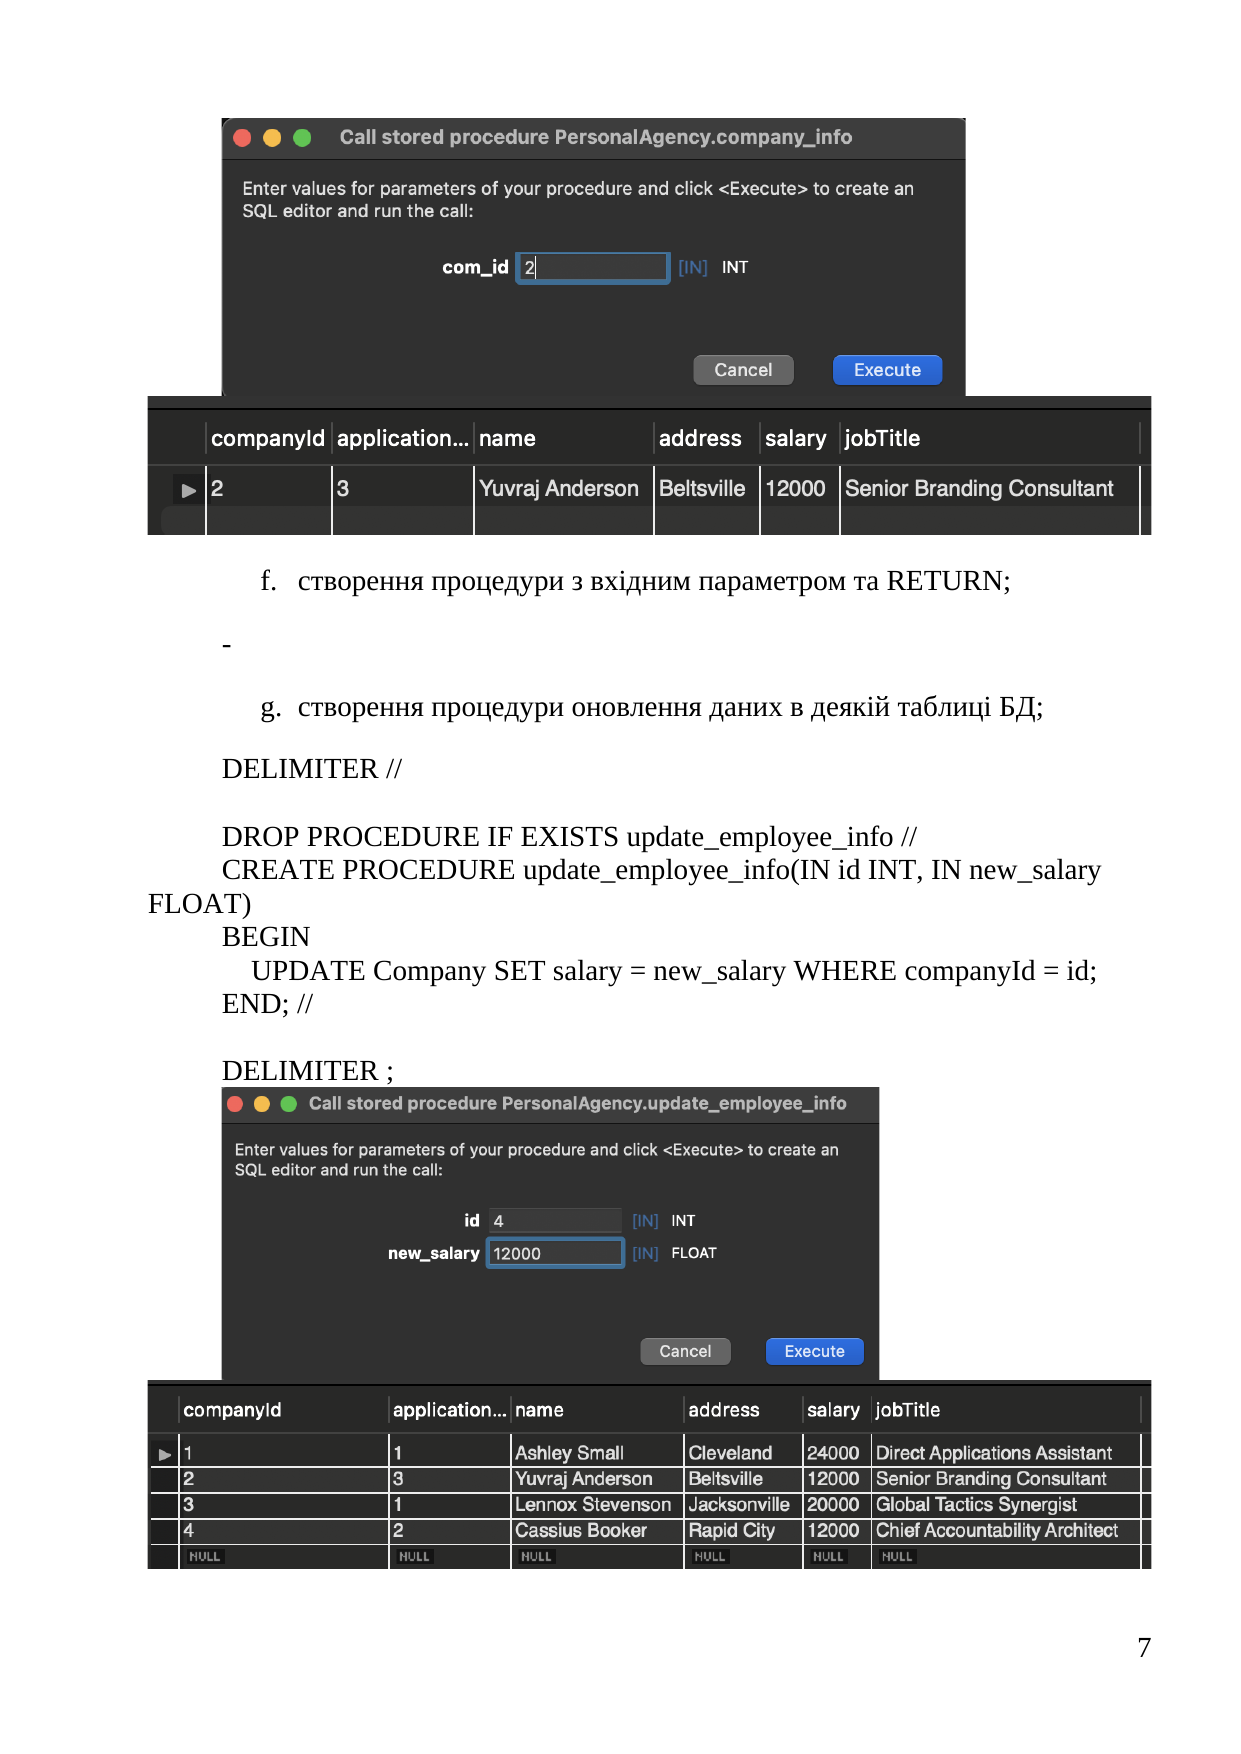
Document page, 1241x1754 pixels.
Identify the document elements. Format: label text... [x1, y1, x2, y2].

list створення процедури з вхідним параметром та RETURN; [260, 563, 1152, 597]
picture [147, 1087, 1152, 1569]
picture [147, 118, 1152, 535]
text DROP PROCEDURE IF EXISTS update_employee_info // [148, 819, 1152, 852]
text BEGIN [148, 919, 1152, 953]
text CREATE PROCEDURE update_employee_info(IN id INT, IN new_salary FLOAT) [148, 852, 1152, 919]
text DELIMITER ; [148, 1053, 1152, 1087]
text END; // [148, 986, 1152, 1020]
text UPDATE Company SET salary = new_salary WHERE companyId = id; [148, 953, 1152, 986]
text - [148, 626, 1152, 660]
list створення процедури оновлення даних в деякій таблиці БД; [260, 689, 1152, 722]
text DELIMITER // [148, 752, 1152, 785]
